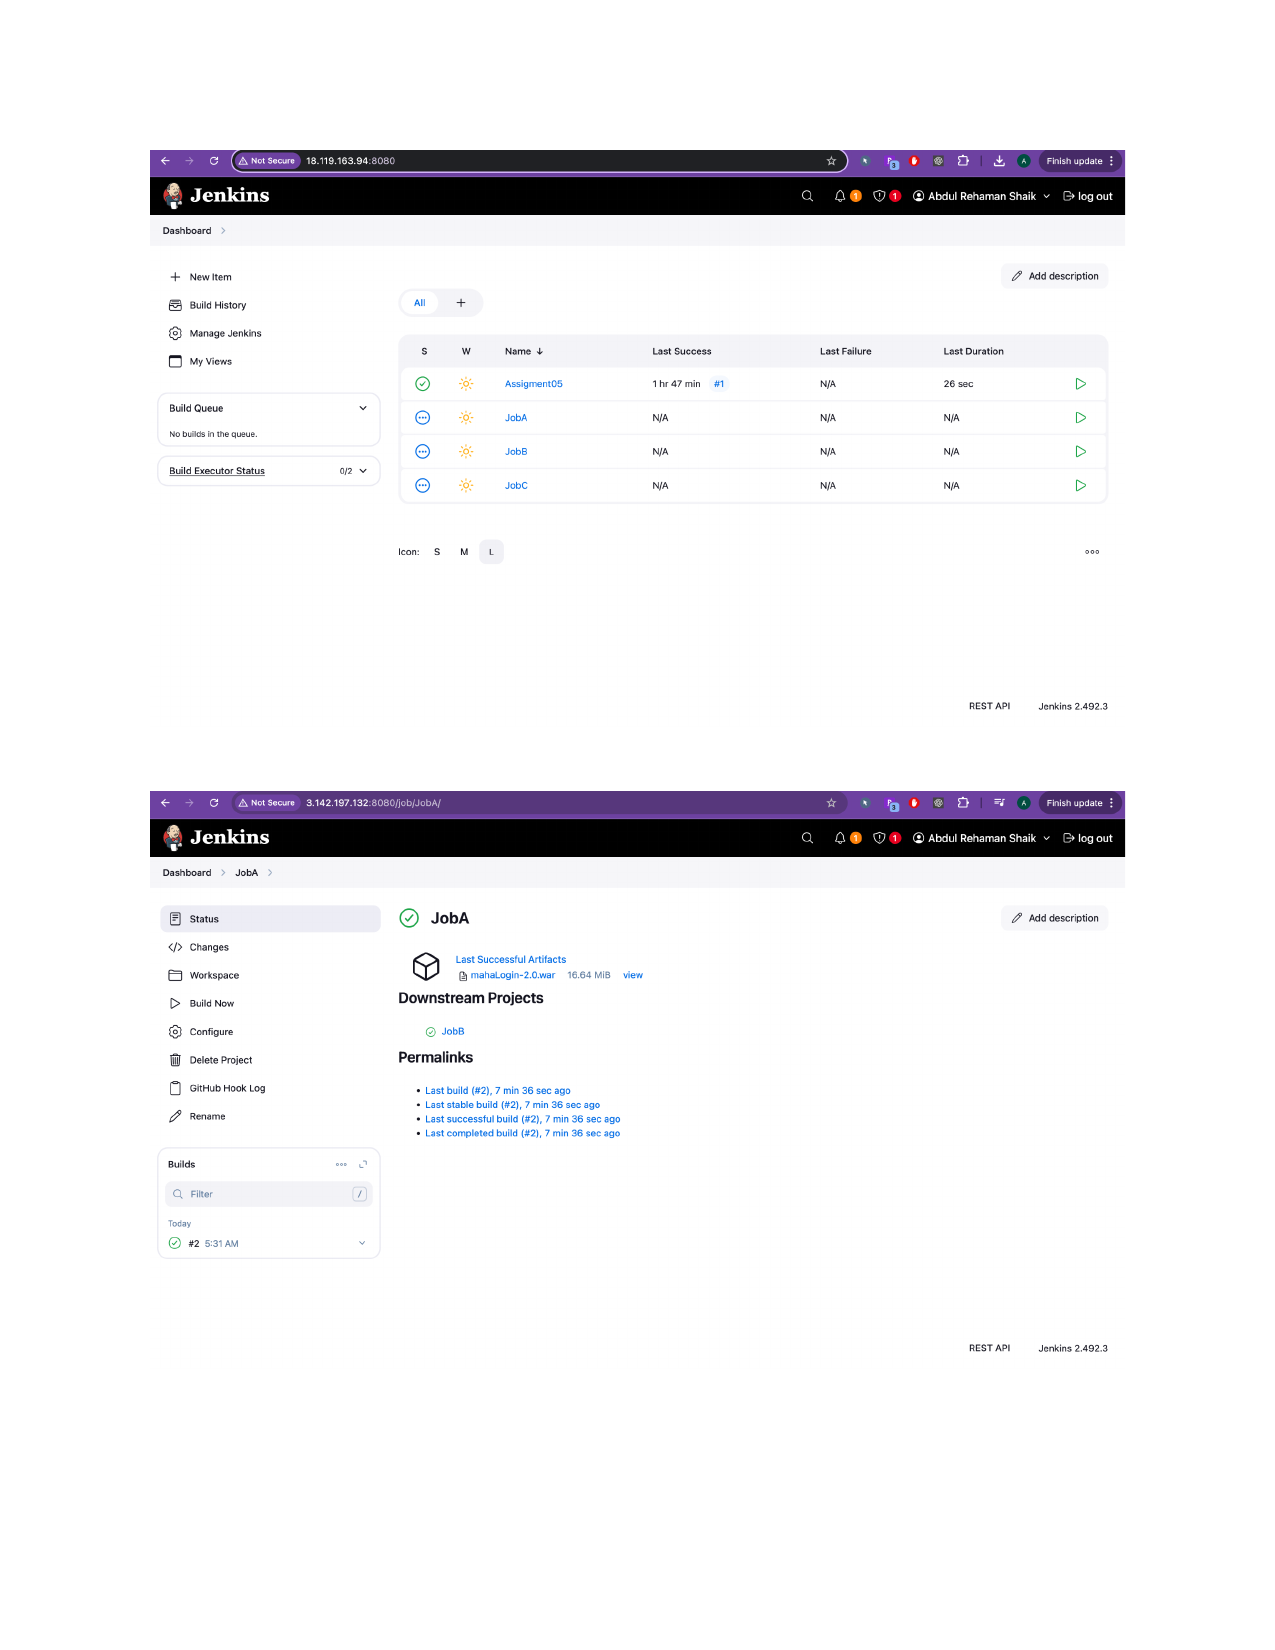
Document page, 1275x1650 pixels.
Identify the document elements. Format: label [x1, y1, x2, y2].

picture [150, 791, 1125, 1369]
picture [150, 150, 1125, 727]
